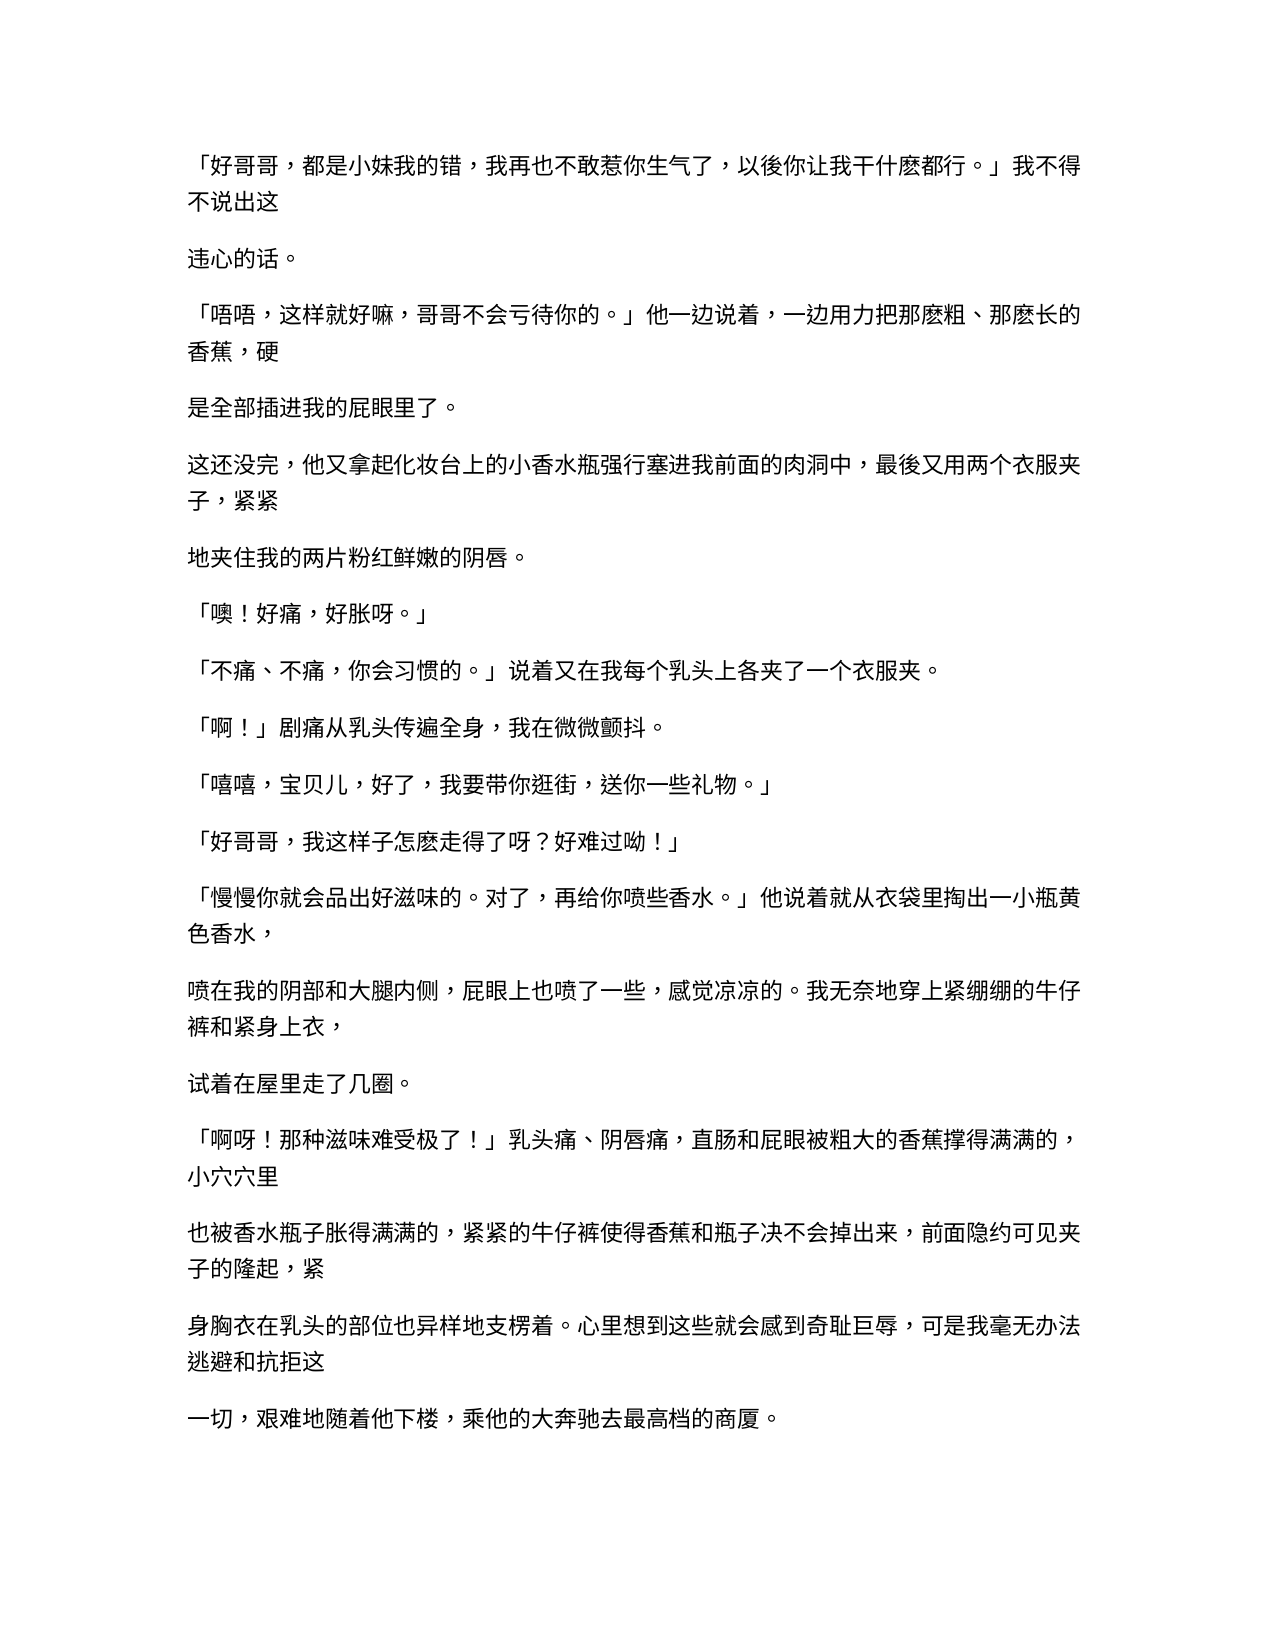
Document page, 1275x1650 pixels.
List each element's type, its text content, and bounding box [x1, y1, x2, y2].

text 喷在我的阴部和大腿内侧，屁眼上也喷了一些，感觉凉凉的。我无奈地穿上紧绷绷的牛仔裤和紧身上衣， [187, 975, 1087, 1042]
text 试着在屋里走了几圈。 [187, 1068, 1087, 1099]
text 「啊！」剧痛从乳头传遍全身，我在微微颤抖。 [187, 712, 1087, 743]
text 「噢！好痛，好胀呀。」 [187, 598, 1087, 630]
text 「好哥哥，我这样子怎麽走得了呀？好难过呦！」 [187, 826, 1087, 857]
text 「啊呀！那种滋味难受极了！」乳头痛、阴唇痛，直肠和屁眼被粗大的香蕉撑得满满的，小穴穴里 [187, 1124, 1087, 1192]
text 是全部插进我的屁眼里了。 [187, 392, 1087, 423]
text 「嘻嘻，宝贝儿，好了，我要带你逛街，送你一些礼物。」 [187, 769, 1087, 800]
text 身胸衣在乳头的部位也异样地支楞着。心里想到这些就会感到奇耻巨辱，可是我毫无办法逃避和抗拒这 [187, 1310, 1087, 1377]
text 地夹住我的两片粉红鲜嫩的阴唇。 [187, 542, 1087, 573]
text 「好哥哥，都是小妹我的错，我再也不敢惹你生气了，以後你让我干什麽都行。」我不得不说出这 [187, 150, 1087, 217]
text 也被香水瓶子胀得满满的，紧紧的牛仔裤使得香蕉和瓶子决不会掉出来，前面隐约可见夹子的隆起，紧 [187, 1217, 1087, 1284]
text 违心的话。 [187, 243, 1087, 274]
text 「不痛、不痛，你会习惯的。」说着又在我每个乳头上各夹了一个衣服夹。 [187, 655, 1087, 686]
text 「慢慢你就会品出好滋味的。对了，再给你喷些香水。」他说着就从衣袋里掏出一小瓶黄色香水， [187, 882, 1087, 949]
text 这还没完，他又拿起化妆台上的小香水瓶强行塞进我前面的肉洞中，最後又用两个衣服夹子，紧紧 [187, 449, 1087, 516]
text 「唔唔，这样就好嘛，哥哥不会亏待你的。」他一边说着，一边用力把那麽粗、那麽长的香蕉，硬 [187, 299, 1087, 367]
text 一切，艰难地随着他下楼，乘他的大奔驰去最高档的商厦。 [187, 1403, 1087, 1434]
